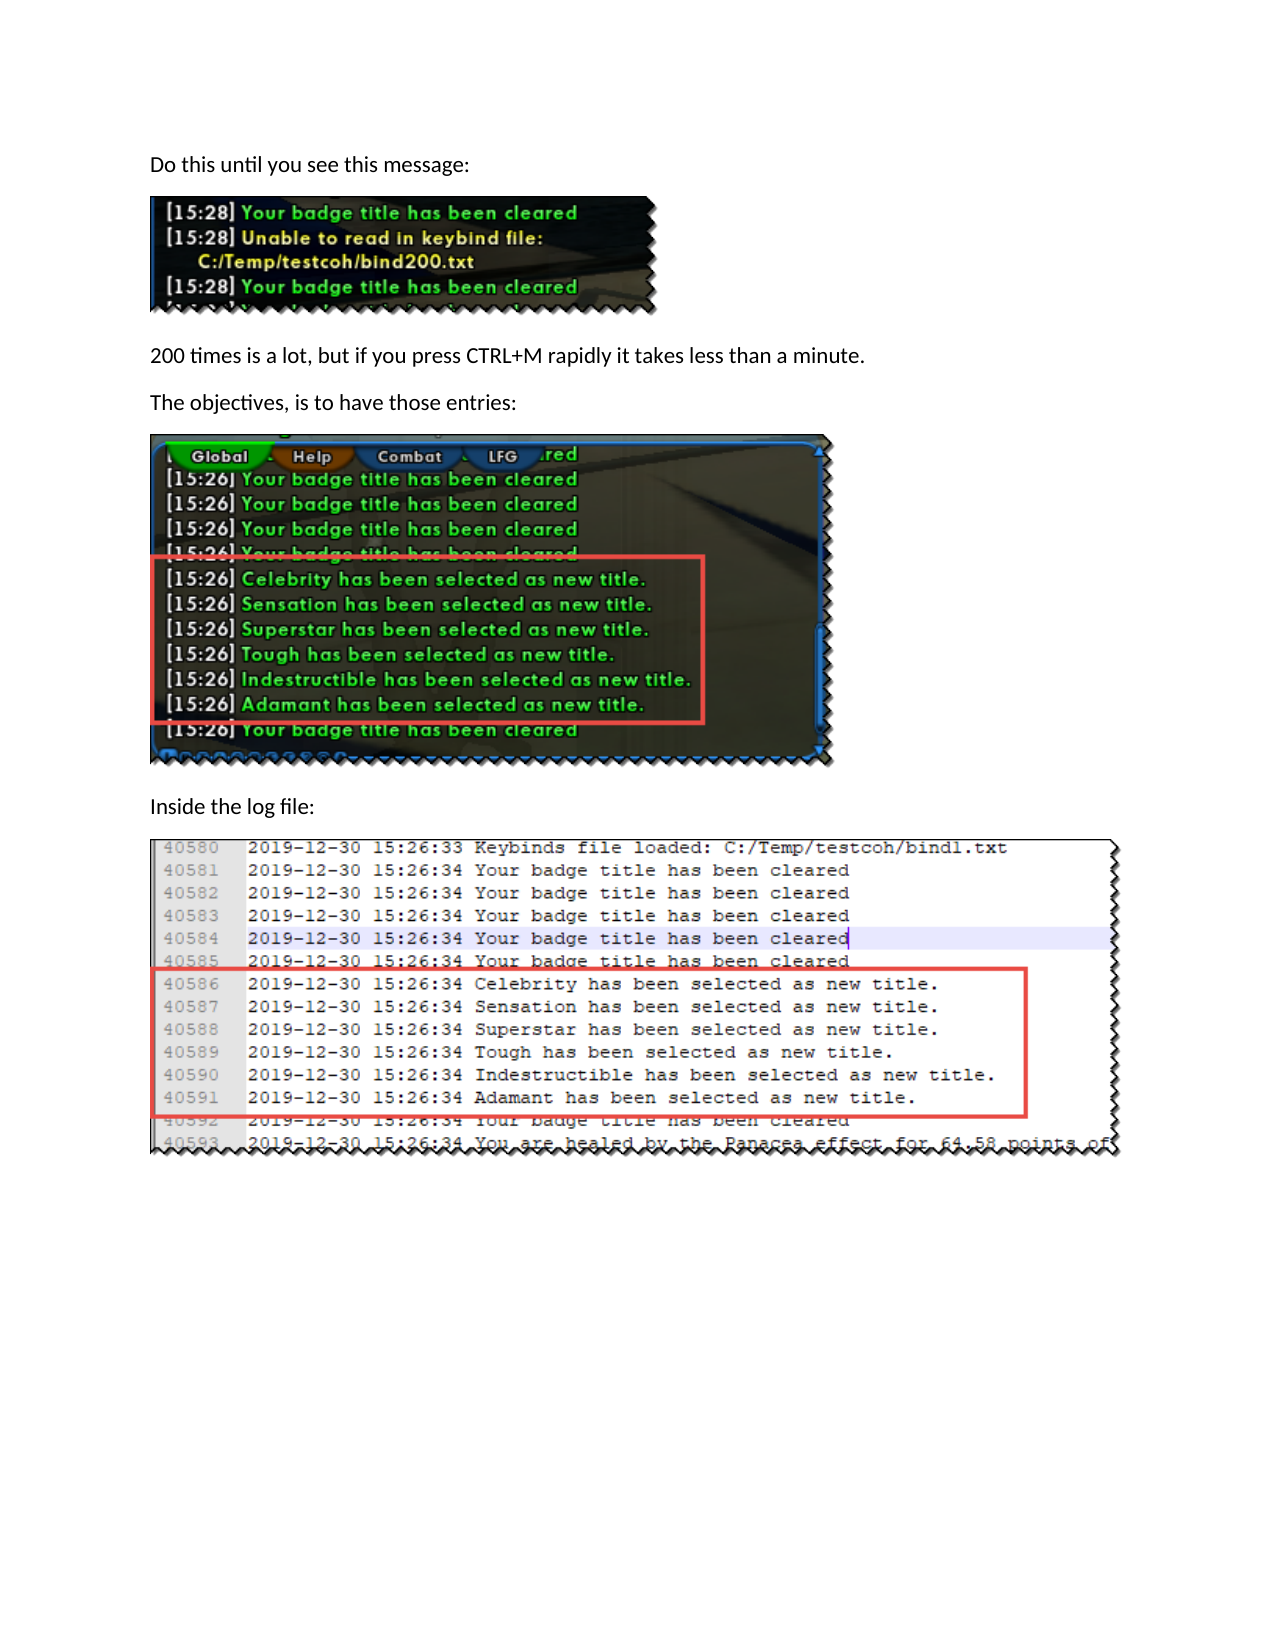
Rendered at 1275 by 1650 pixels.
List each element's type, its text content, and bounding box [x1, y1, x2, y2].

picture [150, 434, 839, 774]
text 200 times is a lot, but if you press CTRL+M rapidly it takes less than a minute. [150, 341, 1125, 369]
text The objectives, is to have those entries: [150, 388, 1125, 416]
picture [150, 196, 663, 322]
text Inside the log file: [150, 792, 1125, 820]
picture [150, 839, 1125, 1163]
text Do this until you see this message: [150, 150, 1125, 178]
